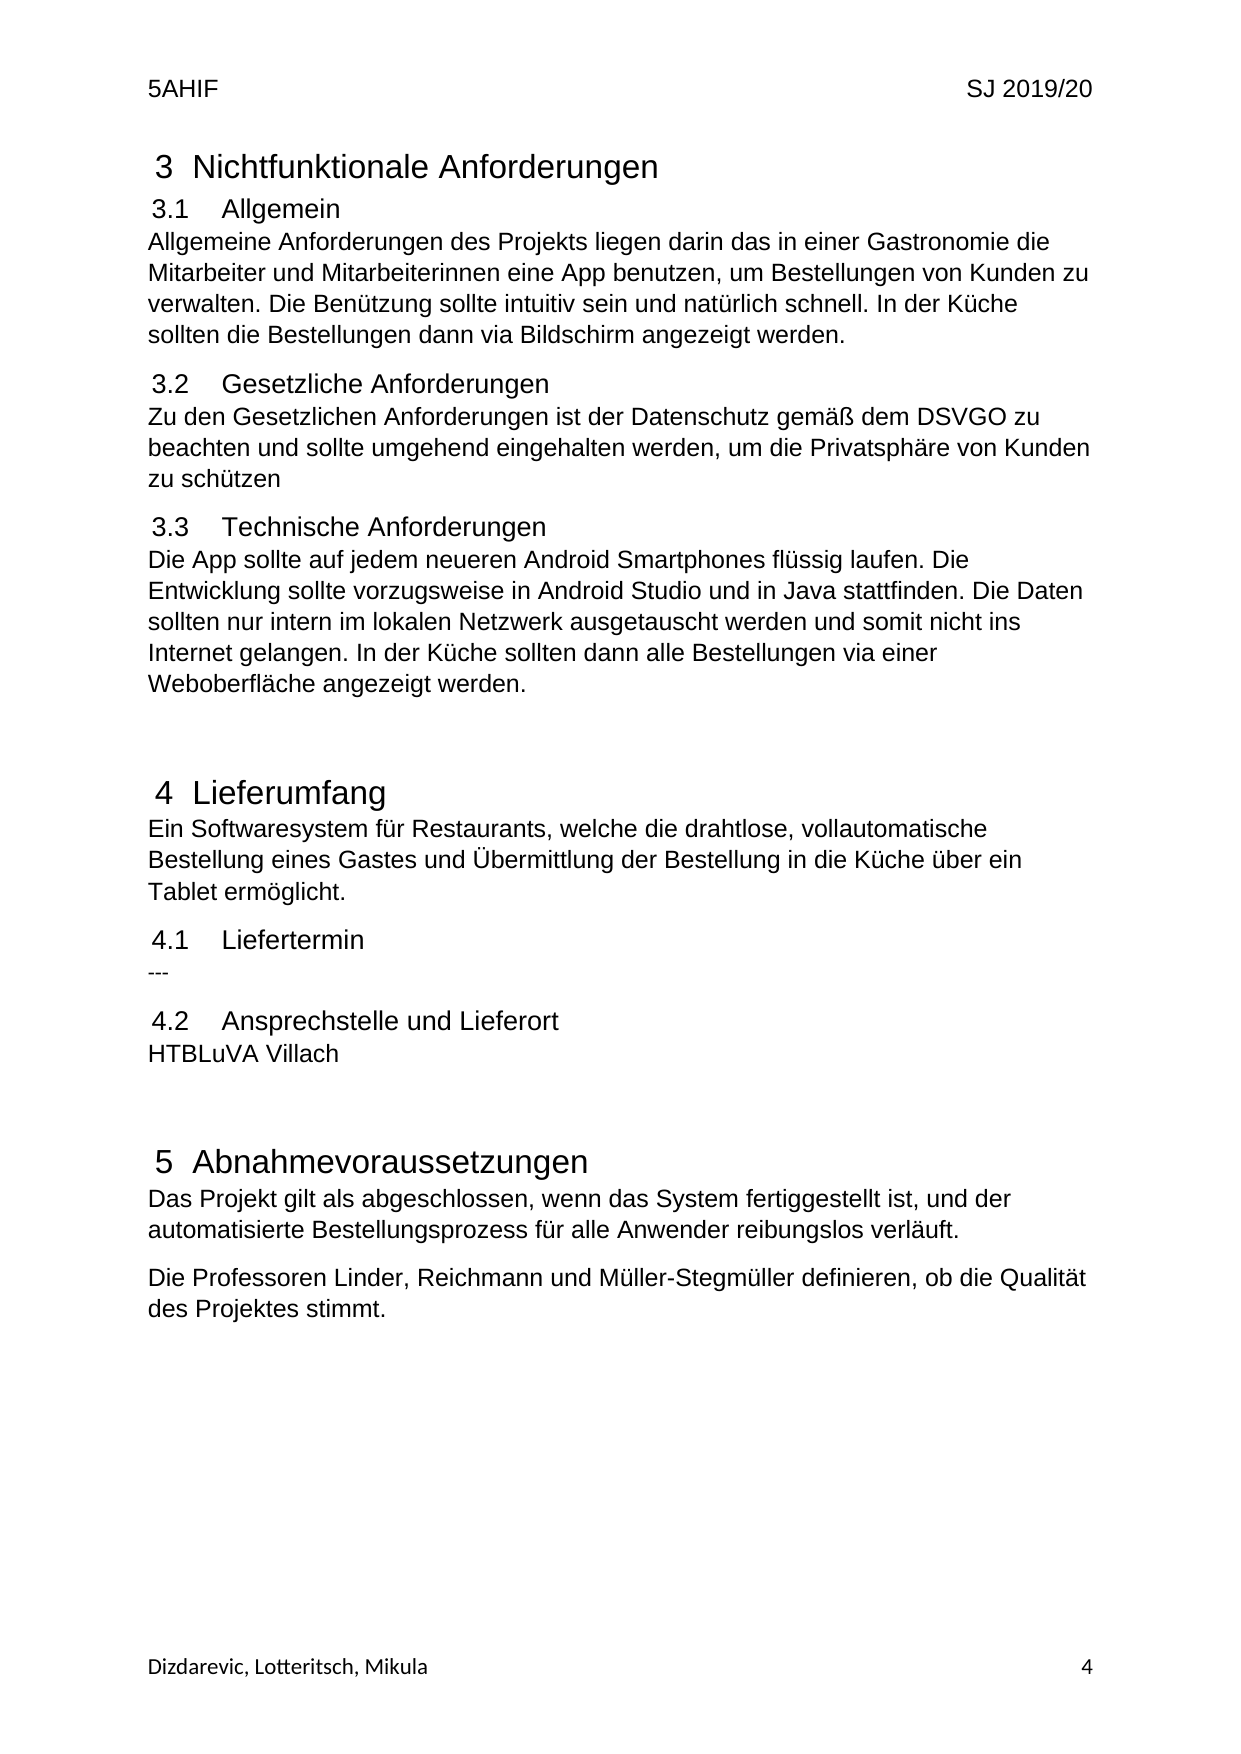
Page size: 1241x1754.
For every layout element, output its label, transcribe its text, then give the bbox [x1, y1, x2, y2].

subtitle Gesetzliche Anforderungen [151, 368, 1093, 399]
text --- [148, 958, 1093, 986]
text Das Projekt gilt als abgeschlossen, wenn das System fertiggestellt ist, und der automatisierte Bestellungsprozess für alle Anwender reibungslos verläuft. [148, 1184, 1093, 1244]
subtitle Nichtfunktionale Anforderungen [154, 148, 1093, 186]
text Die Professoren Linder, Reichmann und Müller-Stegmüller definieren, ob die Qualität des Projektes stimmt. [148, 1263, 1093, 1322]
subtitle Allgemein [151, 193, 1093, 224]
text Zu den Gesetzlichen Anforderungen ist der Datenschutz gemäß dem DSVGO zu beachten und sollte umgehend eingehalten werden, um die Privatsphäre von Kunden zu schützen [148, 402, 1093, 492]
subtitle Abnahmevoraussetzungen [154, 1142, 1093, 1181]
text Ein Softwaresystem für Restaurants, welche die drahtlose, vollautomatische Bestellung eines Gastes und Übermittlung der Bestellung in die Küche über ein Tablet ermöglicht. [148, 814, 1093, 905]
subtitle Technische Anforderungen [151, 511, 1093, 543]
subtitle Liefertermin [151, 924, 1093, 956]
subtitle Lieferumfang [154, 773, 1093, 811]
text Allgemeine Anforderungen des Projekts liegen darin das in einer Gastronomie die Mitarbeiter und Mitarbeiterinnen eine App benutzen, um Bestellungen von Kunden zu verwalten. Die Benützung sollte intuitiv sein und natürlich schnell. In der Küche sollten die Bestellungen dann via Bildschirm angezeigt werden. [148, 227, 1093, 349]
text HTBLuVA Villach [148, 1039, 1093, 1067]
text Die App sollte auf jedem neueren Android Smartphones flüssig laufen. Die Entwicklung sollte vorzugsweise in Android Studio und in Java stattfinden. Die Daten sollten nur intern im lokalen Netzwerk ausgetauscht werden und somit nicht ins Internet gelangen. In der Küche sollten dann alle Bestellungen via einer Weboberfläche angezeigt werden. [148, 545, 1093, 698]
subtitle Ansprechstelle und Lieferort [151, 1005, 1093, 1036]
